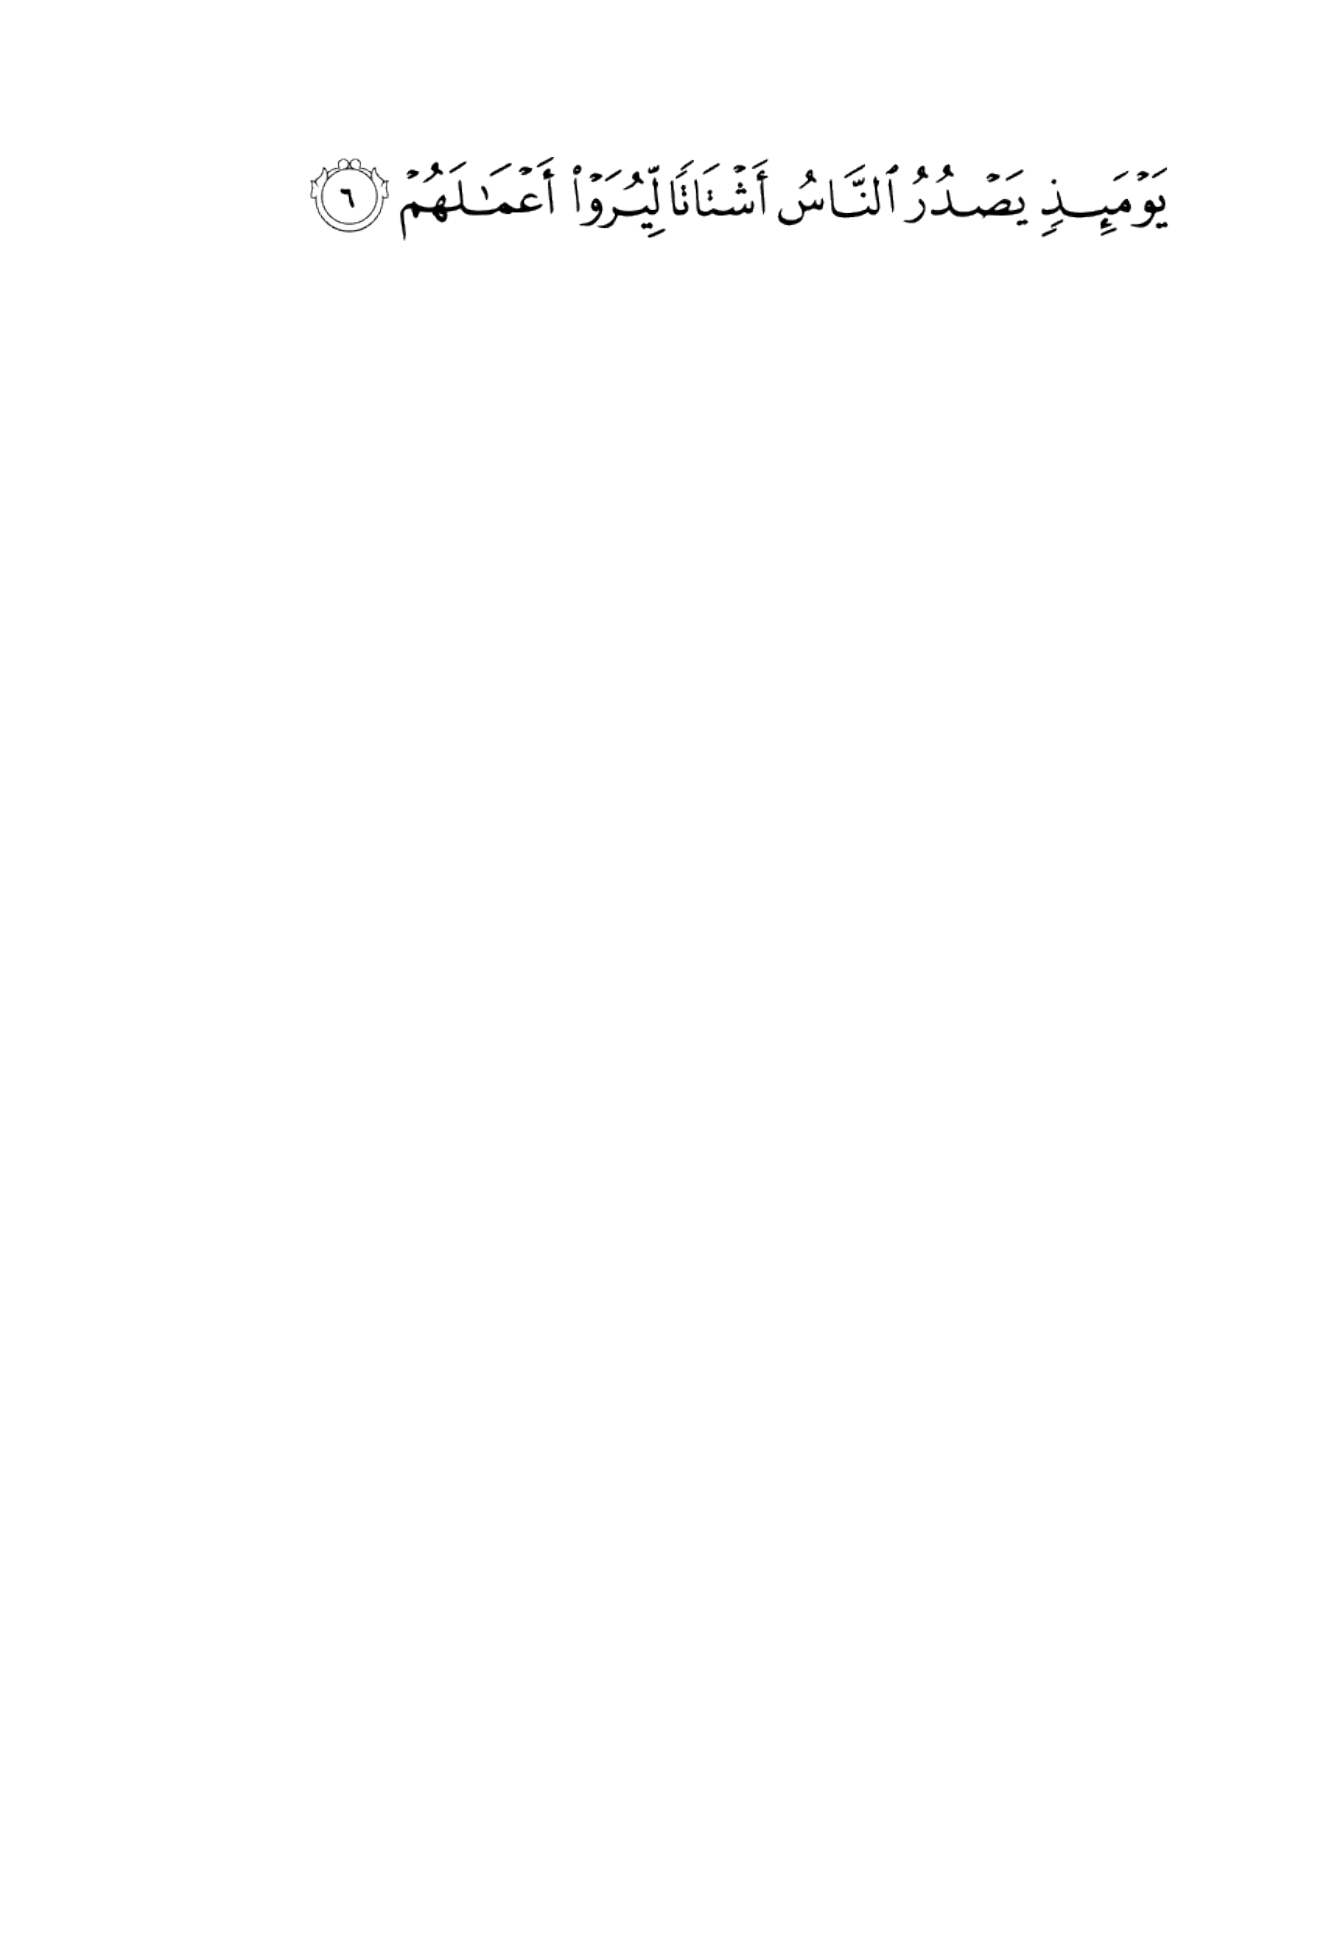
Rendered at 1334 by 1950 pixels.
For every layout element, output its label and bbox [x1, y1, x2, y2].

picture [310, 157, 1169, 241]
